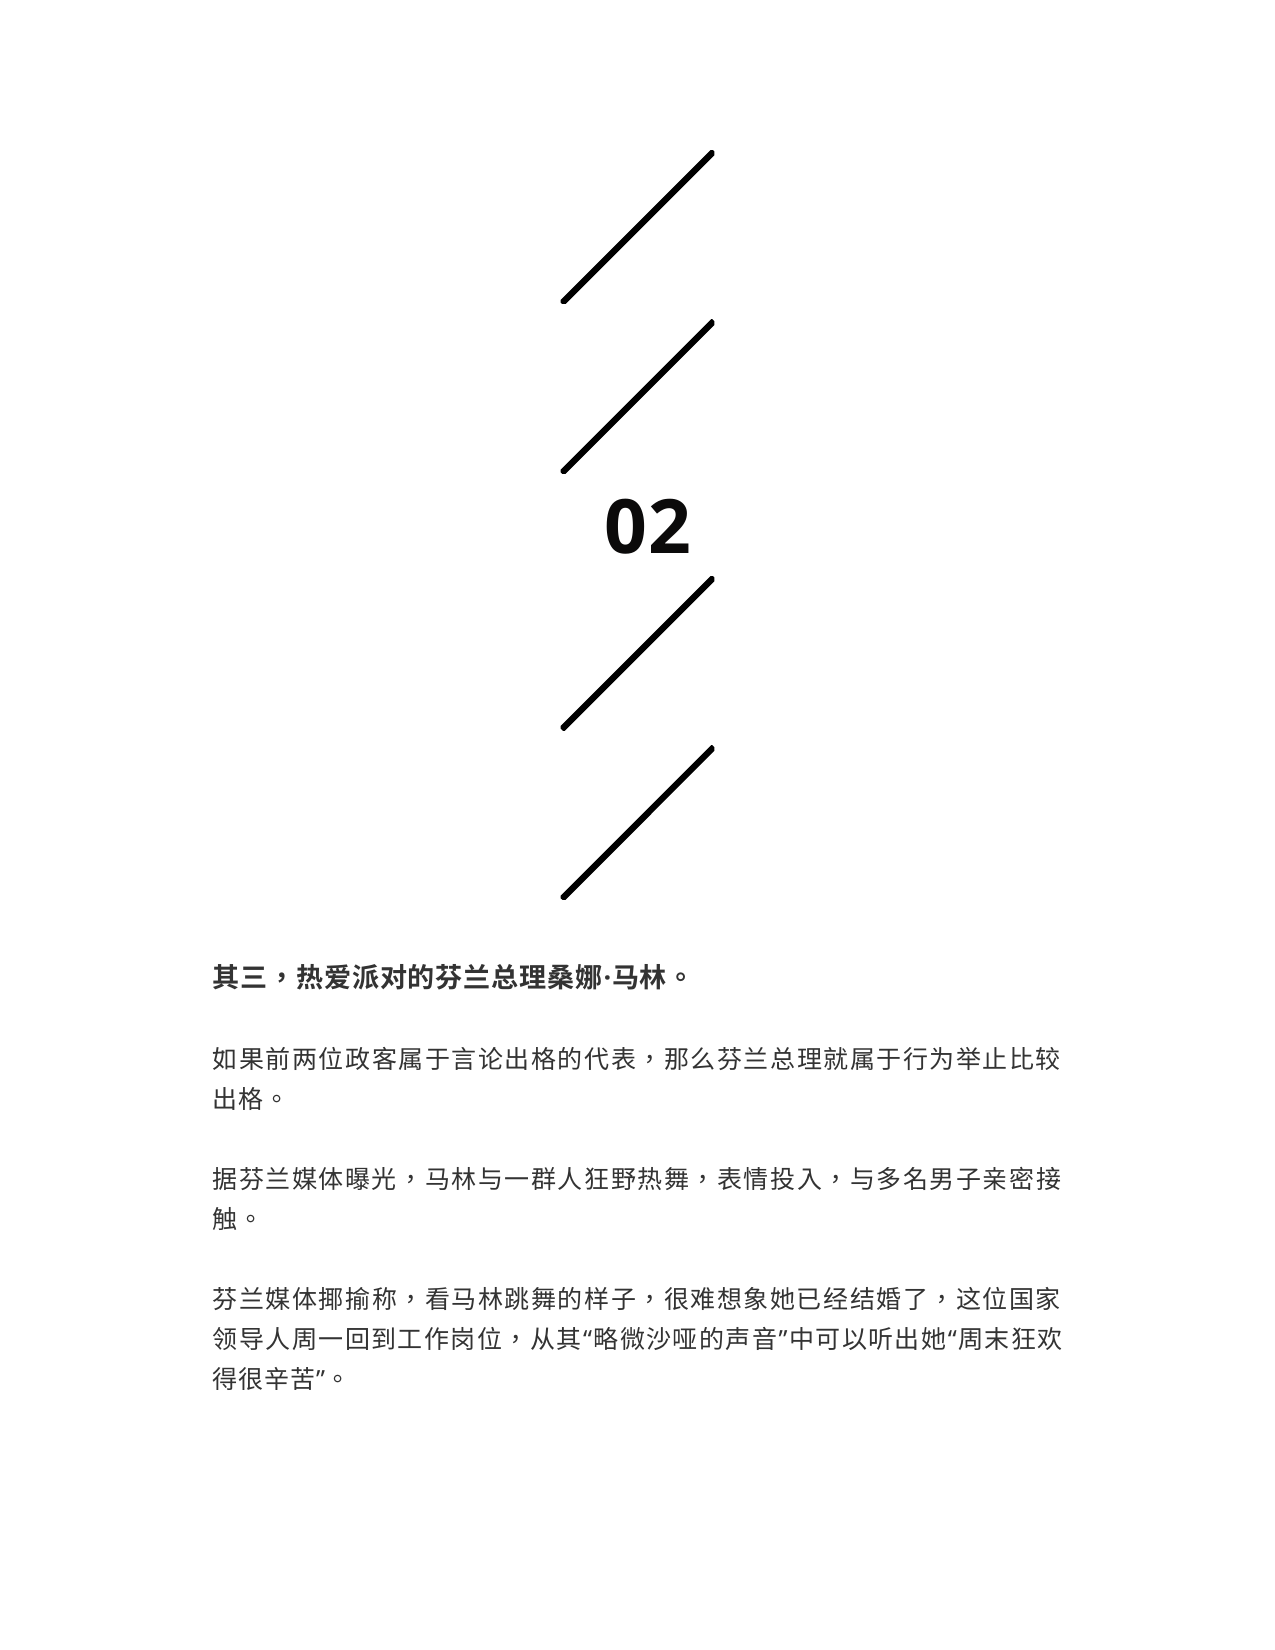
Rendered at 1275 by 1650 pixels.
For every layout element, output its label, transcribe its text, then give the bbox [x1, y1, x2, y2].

text 其三，热爱派对的芬兰总理桑娜·马林。 [212, 955, 1062, 995]
text 02 [236, 474, 1039, 576]
text 如果前两位政客属于言论出格的代表，那么芬兰总理就属于行为举止比较出格。 [212, 1035, 1062, 1115]
text 据芬兰媒体曝光，马林与一群人狂野热舞，表情投入，与多名男子亲密接触。 [212, 1155, 1062, 1235]
text 芬兰媒体揶揄称，看马林跳舞的样子，很难想象她已经结婚了，这位国家领导人周一回到工作岗位，从其“略微沙哑的声音”中可以听出她“周末狂欢得很辛苦”。 [212, 1275, 1062, 1395]
